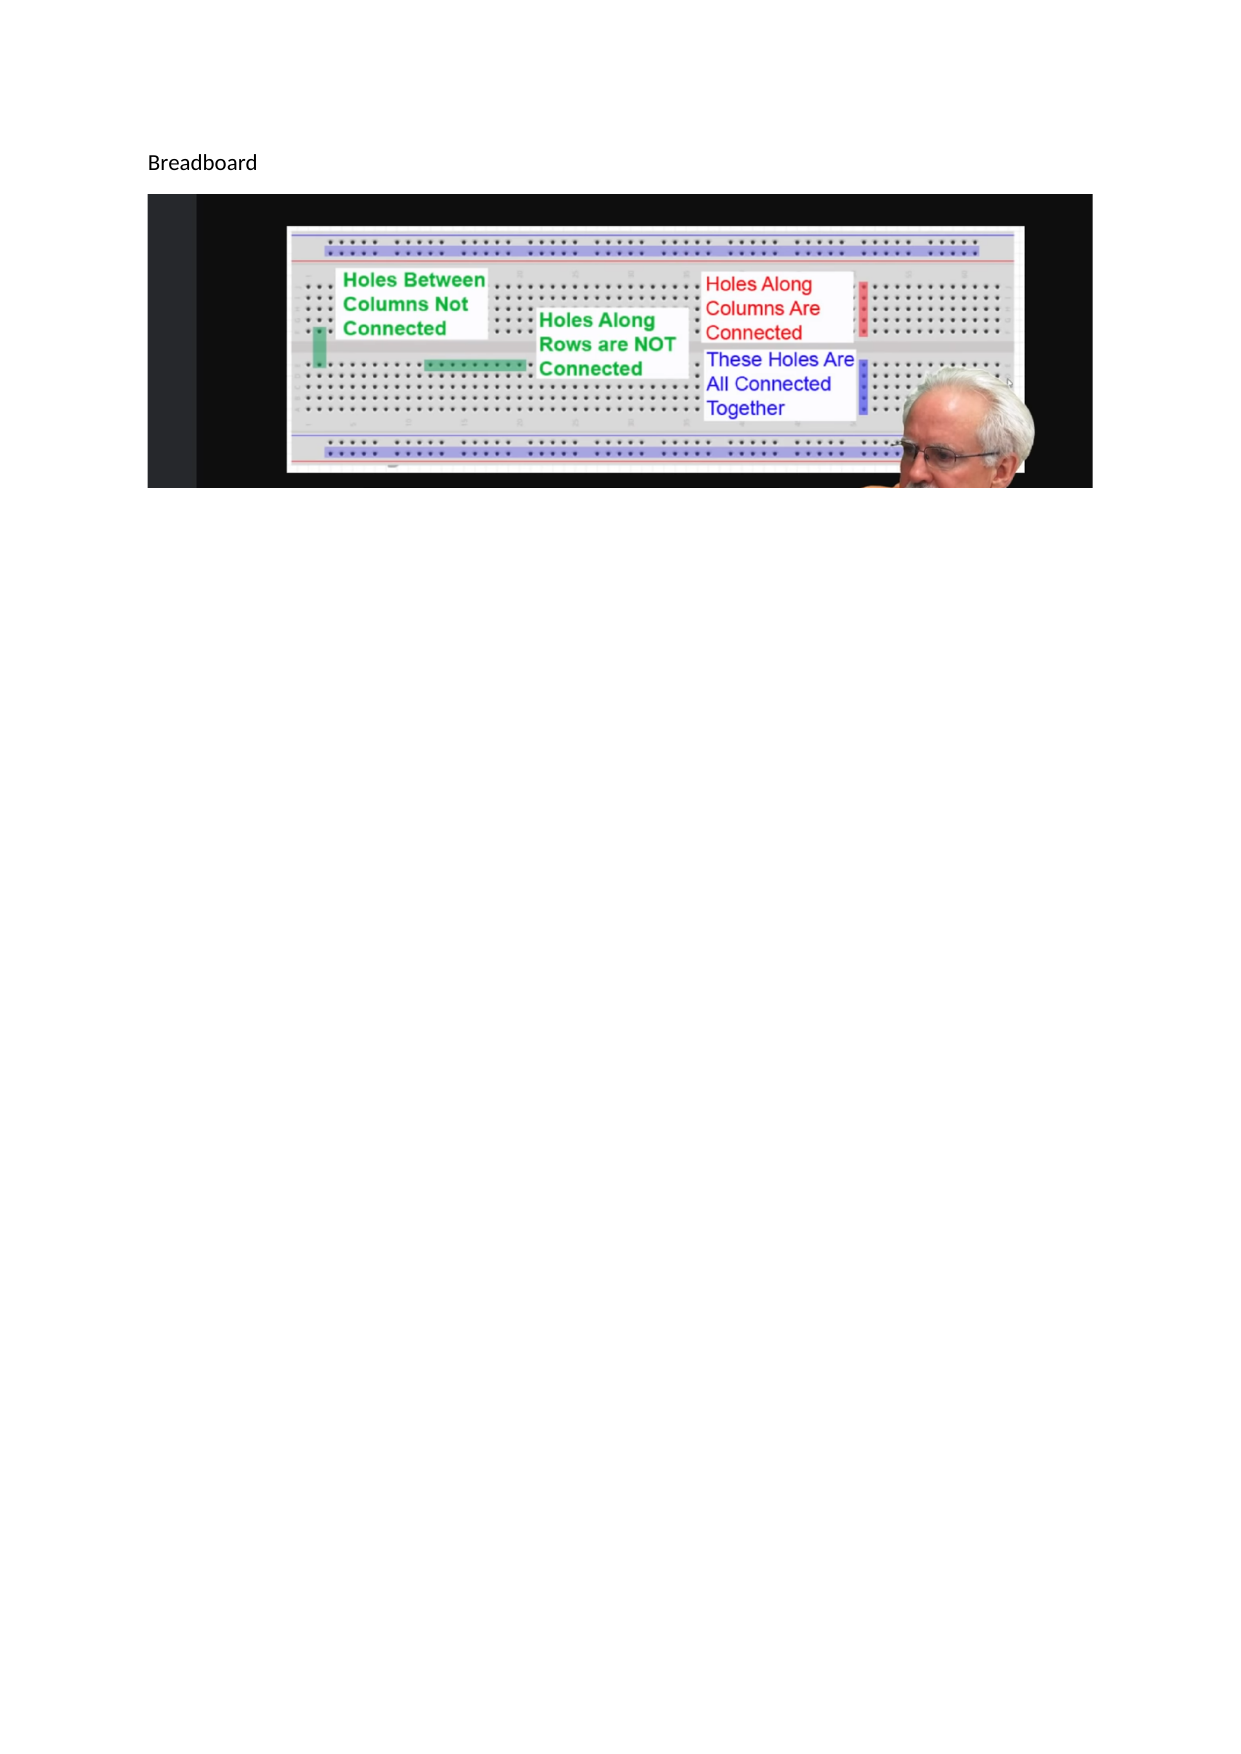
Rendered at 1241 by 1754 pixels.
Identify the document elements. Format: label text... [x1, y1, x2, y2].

picture [147, 194, 1093, 488]
text Breadboard [148, 148, 1093, 176]
